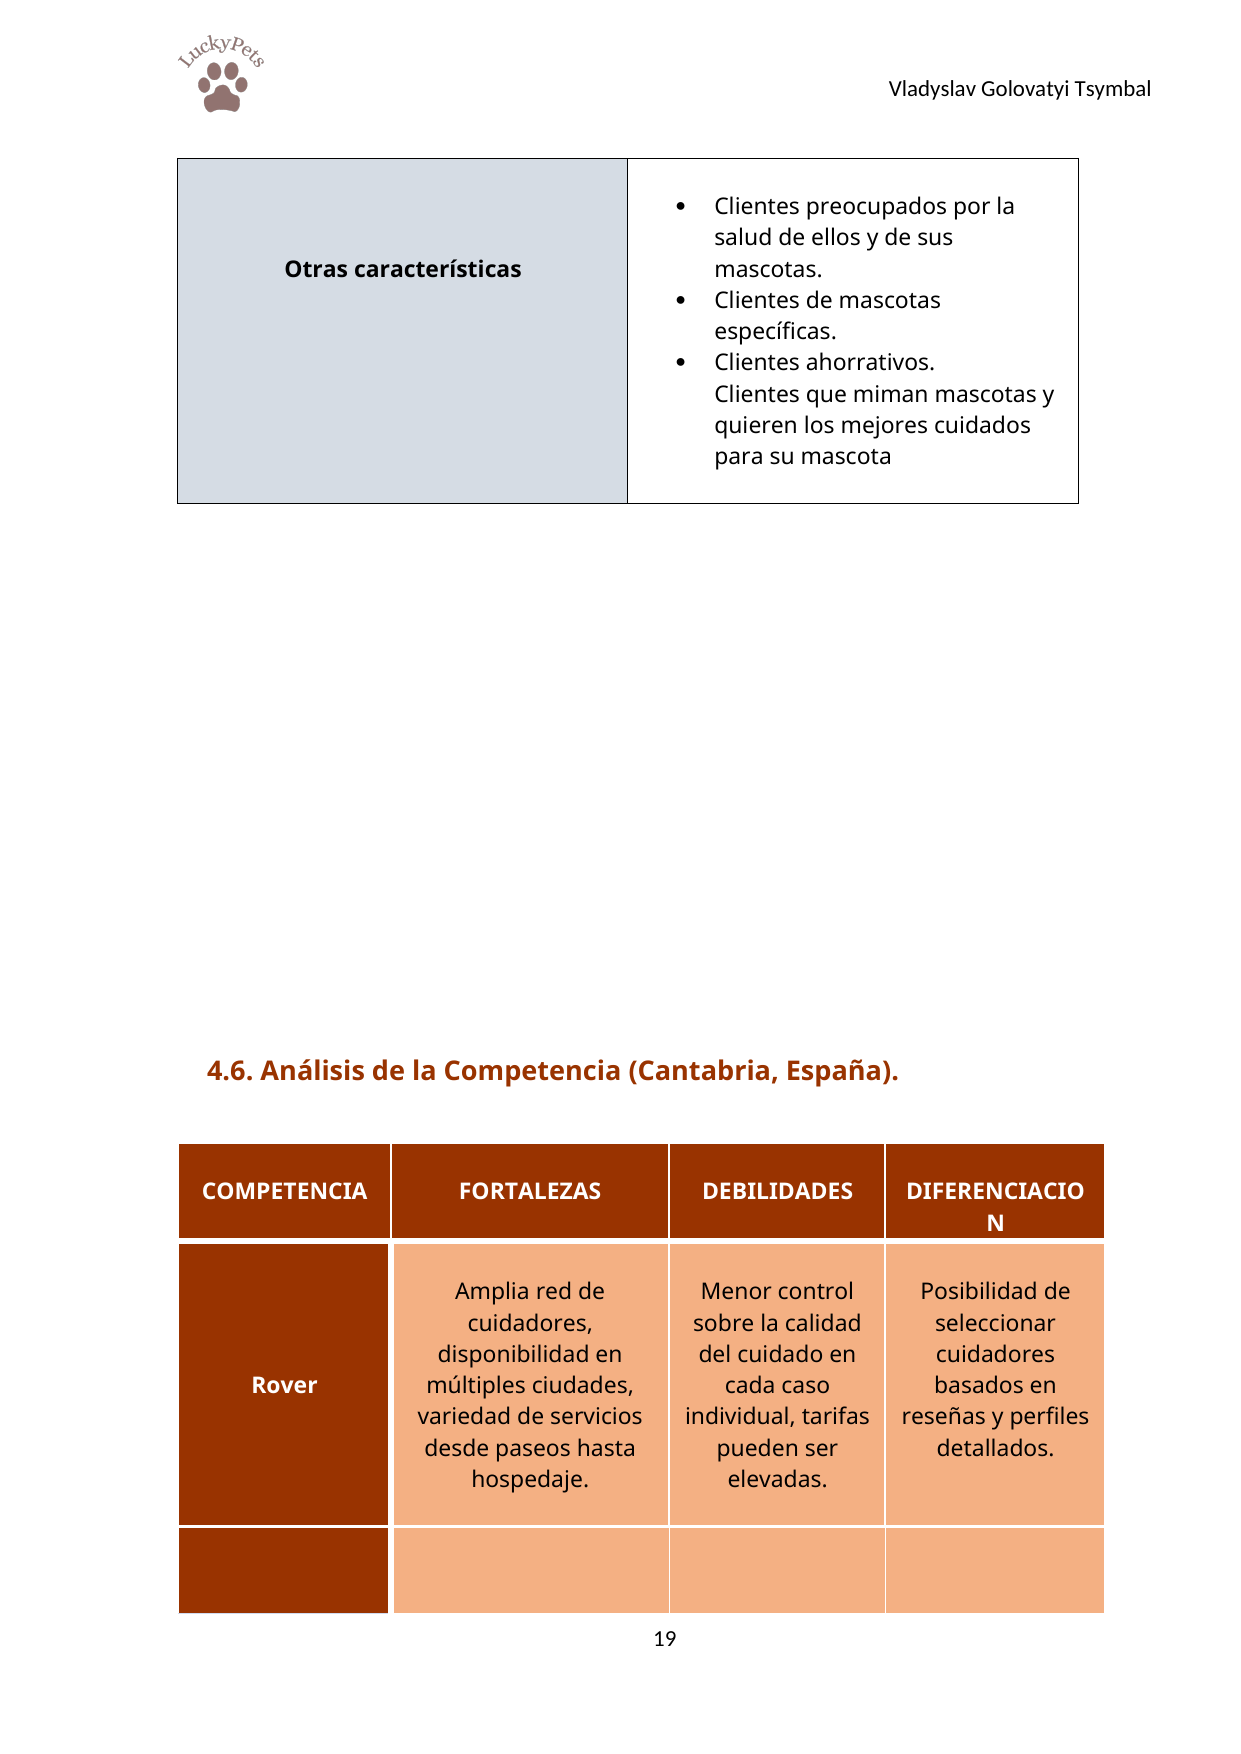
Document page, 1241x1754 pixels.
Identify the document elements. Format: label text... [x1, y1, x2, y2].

table_cell Amplia red de cuidadores, disponibilidad en múltiples ciudades, variedad de servicios desde paseos hasta hospedaje. [394, 1244, 668, 1525]
table_cell Otras características [178, 159, 627, 503]
table_cell [179, 1528, 388, 1613]
table_header FORTALEZAS [392, 1144, 668, 1238]
subtitle 4.6. Análisis de la Competencia (Cantabria, España). [207, 1052, 1152, 1089]
table_header DIFERENCIACION [886, 1144, 1104, 1238]
picture [177, 27, 268, 118]
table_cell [394, 1528, 669, 1613]
table_cell Clientes preocupados por la salud de ellos y de sus mascotas. Clientes de mascotas específicas. Clientes ahorrativos. Clientes que miman mascotas y quieren los mejores cuidados para su mascota [628, 159, 1078, 503]
table_cell Rover [179, 1244, 388, 1525]
table_header DEBILIDADES [670, 1144, 884, 1238]
table_cell Menor control sobre la calidad del cuidado en cada caso individual, tarifas pueden ser elevadas. [670, 1244, 884, 1525]
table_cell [670, 1528, 885, 1613]
table_header COMPETENCIA [179, 1144, 390, 1238]
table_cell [886, 1528, 1104, 1613]
table_cell Posibilidad de seleccionar cuidadores basados en reseñas y perfiles detallados. [886, 1244, 1104, 1525]
